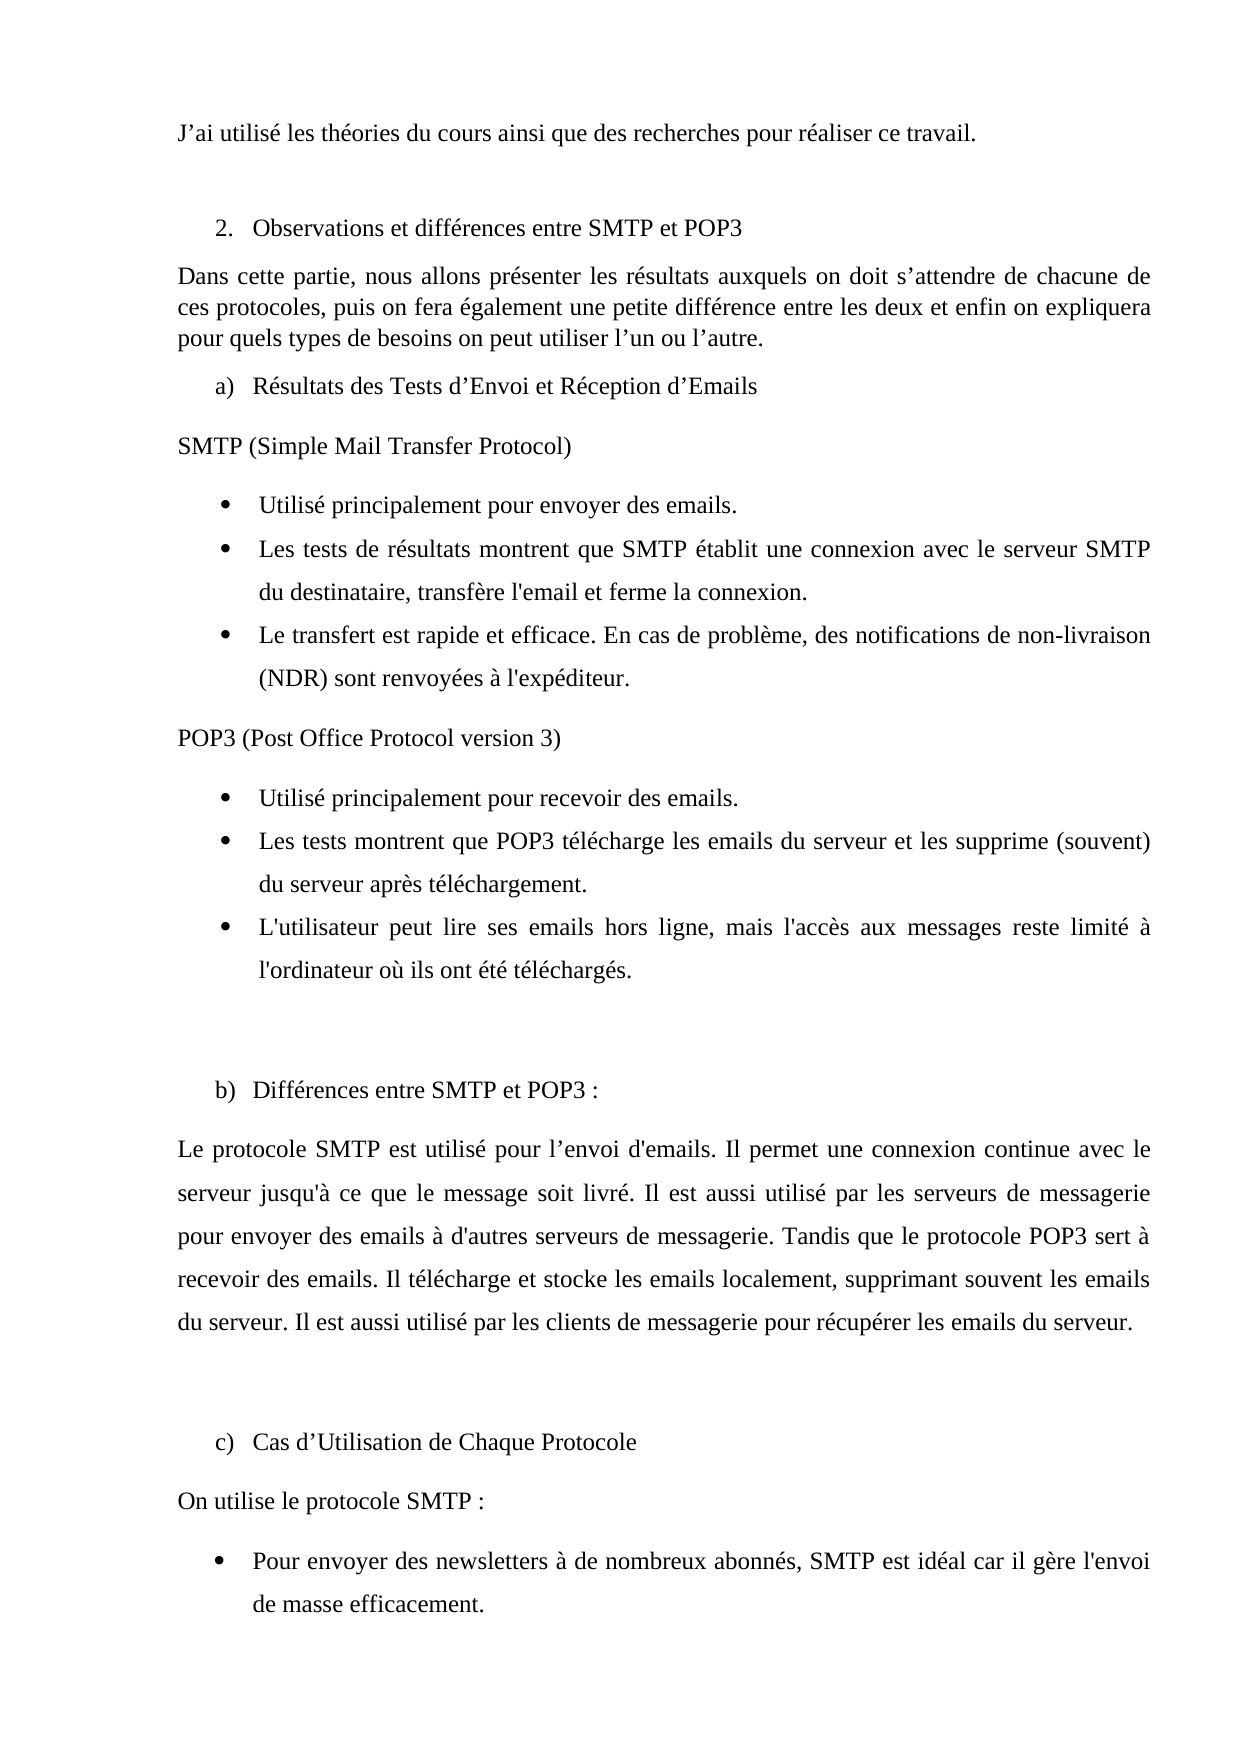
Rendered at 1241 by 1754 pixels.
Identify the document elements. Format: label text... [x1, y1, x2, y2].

list Résultats des Tests d’Envoi et Réception d’Emails [215, 371, 1152, 400]
list Cas d’Utilisation de Chaque Protocole [215, 1427, 1152, 1455]
text POP3 (Post Office Protocol version 3) [177, 723, 1152, 752]
list Les tests montrent que POP3 télécharge les emails du serveur et les supprime (souvent) du serveur après téléchargement. [221, 826, 1152, 898]
list L'utilisateur peut lire ses emails hors ligne, mais l'accès aux messages reste limité à l'ordinateur où ils ont été téléchargés. [221, 912, 1152, 984]
text Dans cette partie, nous allons présenter les résultats auxquels on doit s’attendre de chacune de ces protocoles, puis on fera également une petite différence entre les deux et enfin on expliquera pour quels types de besoins on peut utiliser l’un ou l’autre. [177, 261, 1152, 352]
list Utilisé principalement pour recevoir des emails. [221, 783, 1152, 811]
list Pour envoyer des newsletters à de nombreux abonnés, SMTP est idéal car il gère l'envoi de masse efficacement. [215, 1546, 1152, 1618]
text Le protocole SMTP est utilisé pour l’envoi d'emails. Il permet une connexion continue avec le serveur jusqu'à ce que le message soit livré. Il est aussi utilisé par les serveurs de messagerie pour envoyer des emails à d'autres serveurs de messagerie. Tandis que le protocole POP3 sert à recevoir des emails. Il télécharge et stocke les emails localement, supprimant souvent les emails du serveur. Il est aussi utilisé par les clients de messagerie pour récupérer les emails du serveur. [177, 1134, 1152, 1336]
list Observations et différences entre SMTP et POP3 [215, 213, 1152, 242]
list Les tests de résultats montrent que SMTP établit une connexion avec le serveur SMTP du destinataire, transfère l'email et ferme la connexion. [221, 534, 1152, 606]
text J’ai utilisé les théories du cours ainsi que des recherches pour réaliser ce travail. [177, 118, 1152, 147]
list Le transfert est rapide et efficace. En cas de problème, des notifications de non-livraison (NDR) sont renvoyées à l'expéditeur. [221, 620, 1152, 692]
list Utilisé principalement pour envoyer des emails. [221, 491, 1152, 519]
list Différences entre SMTP et POP3 : [215, 1075, 1152, 1103]
text SMTP (Simple Mail Transfer Protocol) [177, 431, 1152, 459]
text On utilise le protocole SMTP : [177, 1486, 1152, 1515]
